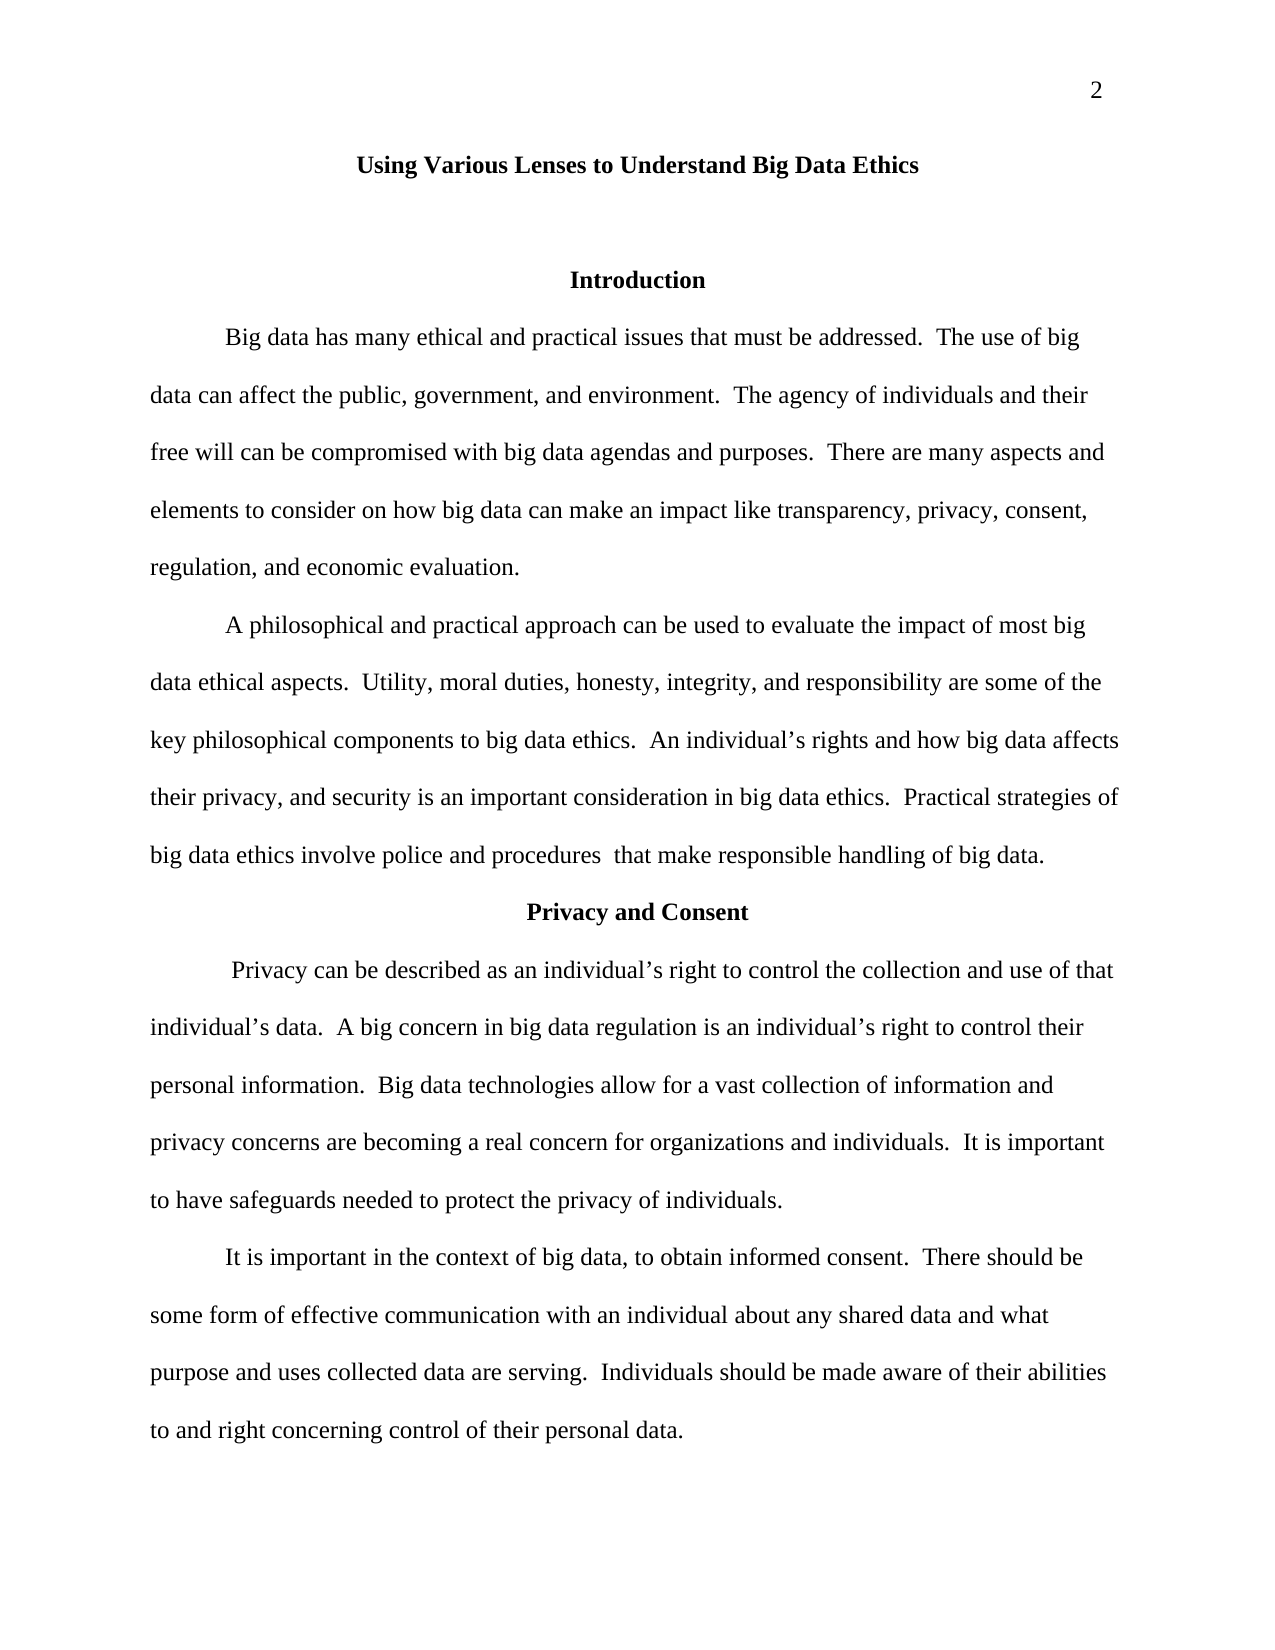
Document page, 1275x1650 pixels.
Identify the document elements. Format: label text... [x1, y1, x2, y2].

text Using Various Lenses to Understand Big Data Ethics [150, 150, 1125, 179]
text Privacy can be described as an individual’s right to control the collection and use of that individual’s data. A big concern in big data regulation is an individual’s right to control their personal information. Big data technologies allow for a vast collection of information and privacy concerns are becoming a real concern for organizations and individuals. It is important to have safeguards needed to protect the privacy of individuals. [150, 955, 1125, 1214]
text It is important in the context of big data, to obtain informed consent. There should be some form of effective communication with an individual about any shared data and what purpose and uses collected data are serving. Individuals should be made aware of their abilities to and right concerning control of their personal data. [150, 1242, 1125, 1444]
text A philosophical and practical approach can be used to evaluate the impact of most big data ethical aspects. Utility, moral duties, honesty, integrity, and responsibility are some of the key philosophical components to big data ethics. An individual’s rights and how big data affects their privacy, and security is an important consideration in big data ethics. Practical strategies of big data ethics involve police and procedures that make responsible handling of big data. [150, 610, 1125, 869]
text Big data has many ethical and practical issues that must be addressed. The use of big data can affect the public, government, and environment. The agency of individuals and their free will can be compromised with big data agendas and purposes. There are many aspects and elements to consider on how big data can make an impact like transparency, privacy, consent, regulation, and economic evaluation. [150, 322, 1125, 581]
text Introduction [150, 265, 1125, 294]
text Privacy and Consent [150, 897, 1125, 926]
